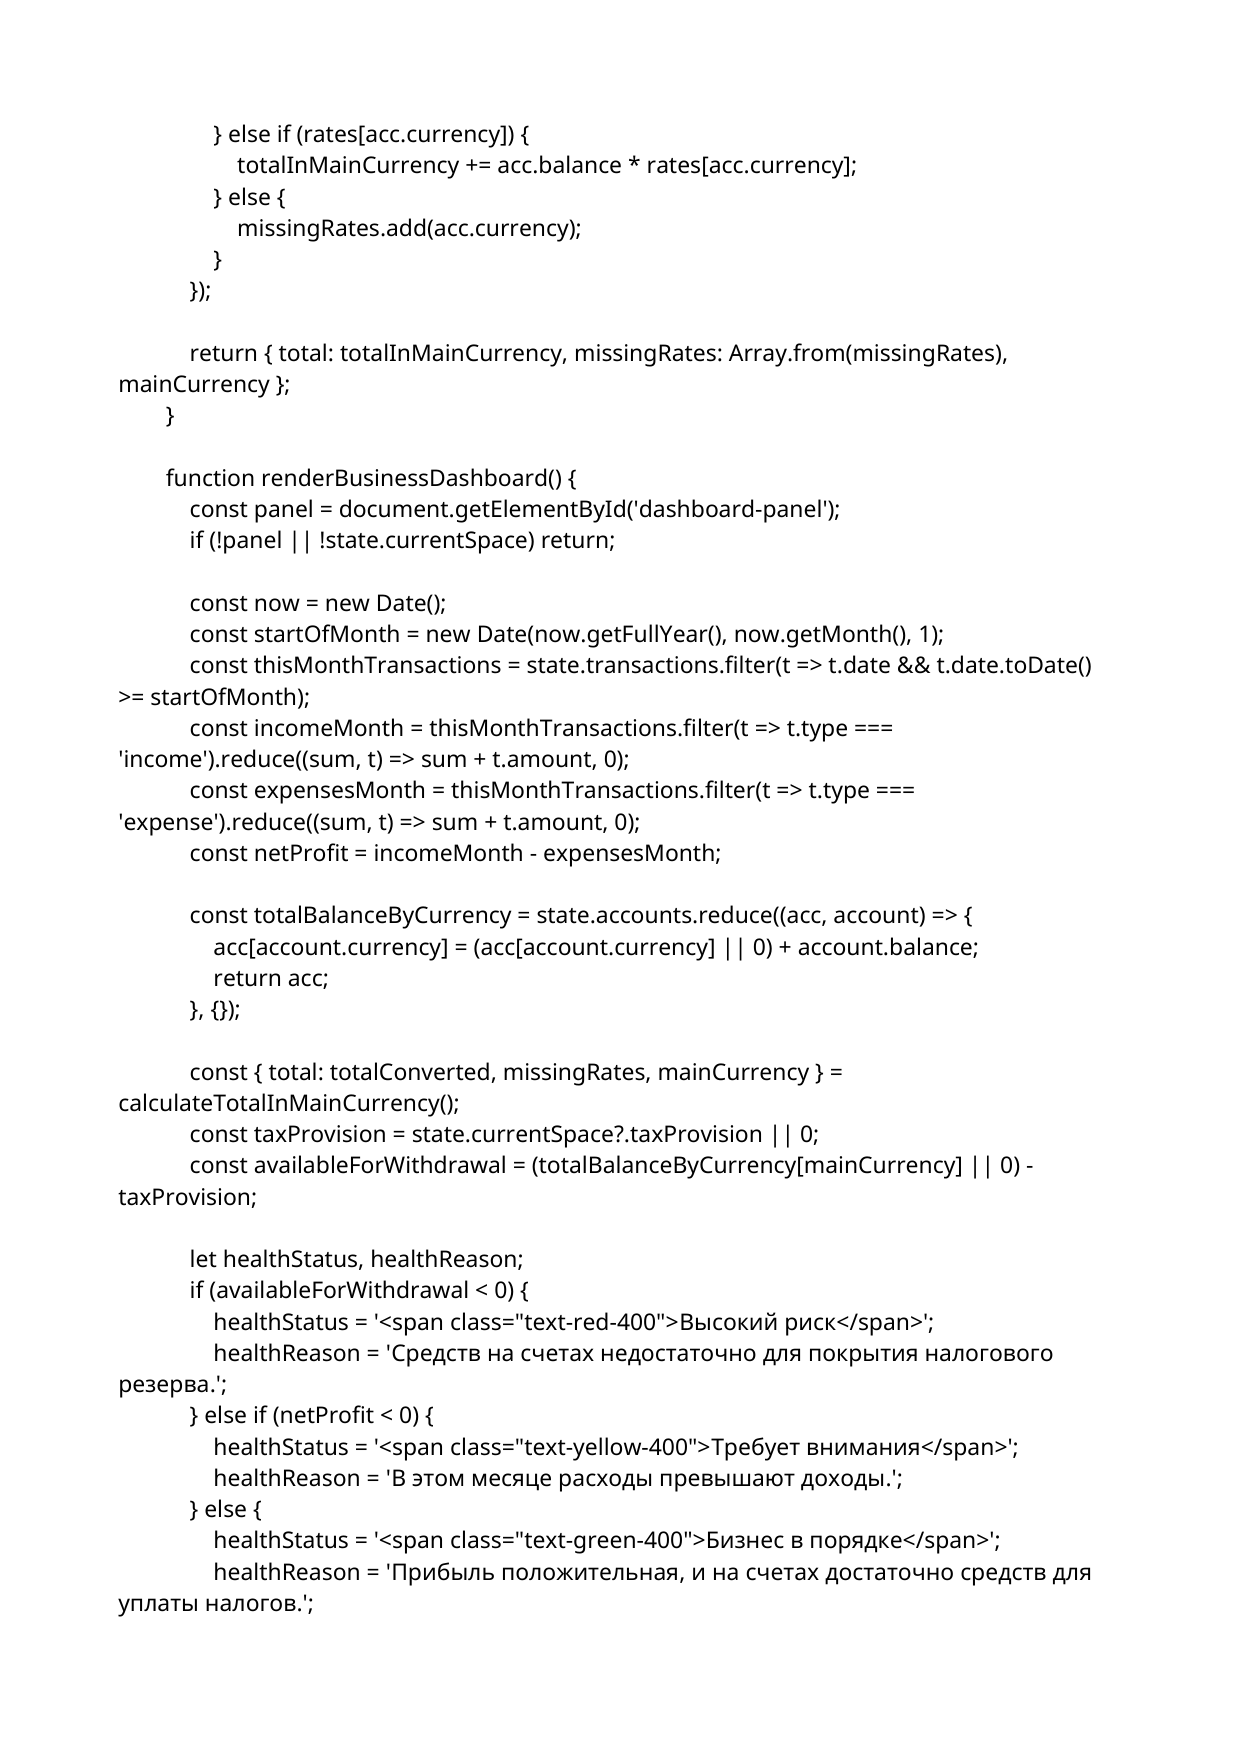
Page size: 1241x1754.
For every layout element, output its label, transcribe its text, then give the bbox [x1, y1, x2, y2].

text totalInMainCurrency += acc.balance * rates[acc.currency]; [118, 149, 1122, 181]
text function renderBusinessDashboard() { [118, 462, 1122, 493]
text let healthStatus, healthReason; [118, 1243, 1122, 1274]
text const { total: totalConverted, missingRates, mainCurrency } = calculateTotalInMainCurrency(); [118, 1056, 1122, 1118]
text const totalBalanceByCurrency = state.accounts.reduce((acc, account) => { [118, 899, 1122, 931]
text healthStatus = '<span class="text-yellow-400">Требует внимания</span>'; [118, 1431, 1122, 1462]
text } else if (netProfit < 0) { [118, 1399, 1122, 1431]
text const netProfit = incomeMonth - expensesMonth; [118, 837, 1122, 868]
text missingRates.add(acc.currency); [118, 212, 1122, 243]
text }, {}); [118, 993, 1122, 1024]
text healthReason = 'В этом месяце расходы превышают доходы.'; [118, 1462, 1122, 1493]
text if (!panel || !state.currentSpace) return; [118, 524, 1122, 556]
text const availableForWithdrawal = (totalBalanceByCurrency[mainCurrency] || 0) - taxProvision; [118, 1149, 1122, 1212]
text const now = new Date(); [118, 587, 1122, 618]
text return { total: totalInMainCurrency, missingRates: Array.from(missingRates), mainCurrency }; [118, 337, 1122, 399]
text healthStatus = '<span class="text-green-400">Бизнес в порядке</span>'; [118, 1524, 1122, 1556]
text const startOfMonth = new Date(now.getFullYear(), now.getMonth(), 1); [118, 618, 1122, 649]
text const incomeMonth = thisMonthTransactions.filter(t => t.type === 'income').reduce((sum, t) => sum + t.amount, 0); [118, 712, 1122, 774]
text } else { [118, 181, 1122, 212]
text healthReason = 'Средств на счетах недостаточно для покрытия налогового резерва.'; [118, 1337, 1122, 1399]
text } else { [118, 1493, 1122, 1524]
text } [118, 243, 1122, 274]
text const panel = document.getElementById('dashboard-panel'); [118, 493, 1122, 524]
text const taxProvision = state.currentSpace?.taxProvision || 0; [118, 1118, 1122, 1149]
text acc[account.currency] = (acc[account.currency] || 0) + account.balance; [118, 931, 1122, 962]
text } [118, 399, 1122, 431]
text const expensesMonth = thisMonthTransactions.filter(t => t.type === 'expense').reduce((sum, t) => sum + t.amount, 0); [118, 774, 1122, 837]
text return acc; [118, 962, 1122, 993]
text if (availableForWithdrawal < 0) { [118, 1274, 1122, 1306]
text } else if (rates[acc.currency]) { [118, 118, 1122, 149]
text healthStatus = '<span class="text-red-400">Высокий риск</span>'; [118, 1306, 1122, 1337]
text healthReason = 'Прибыль положительная, и на счетах достаточно средств для уплаты налогов.'; [118, 1556, 1122, 1618]
text }); [118, 274, 1122, 306]
text const thisMonthTransactions = state.transactions.filter(t => t.date && t.date.toDate() >= startOfMonth); [118, 649, 1122, 712]
